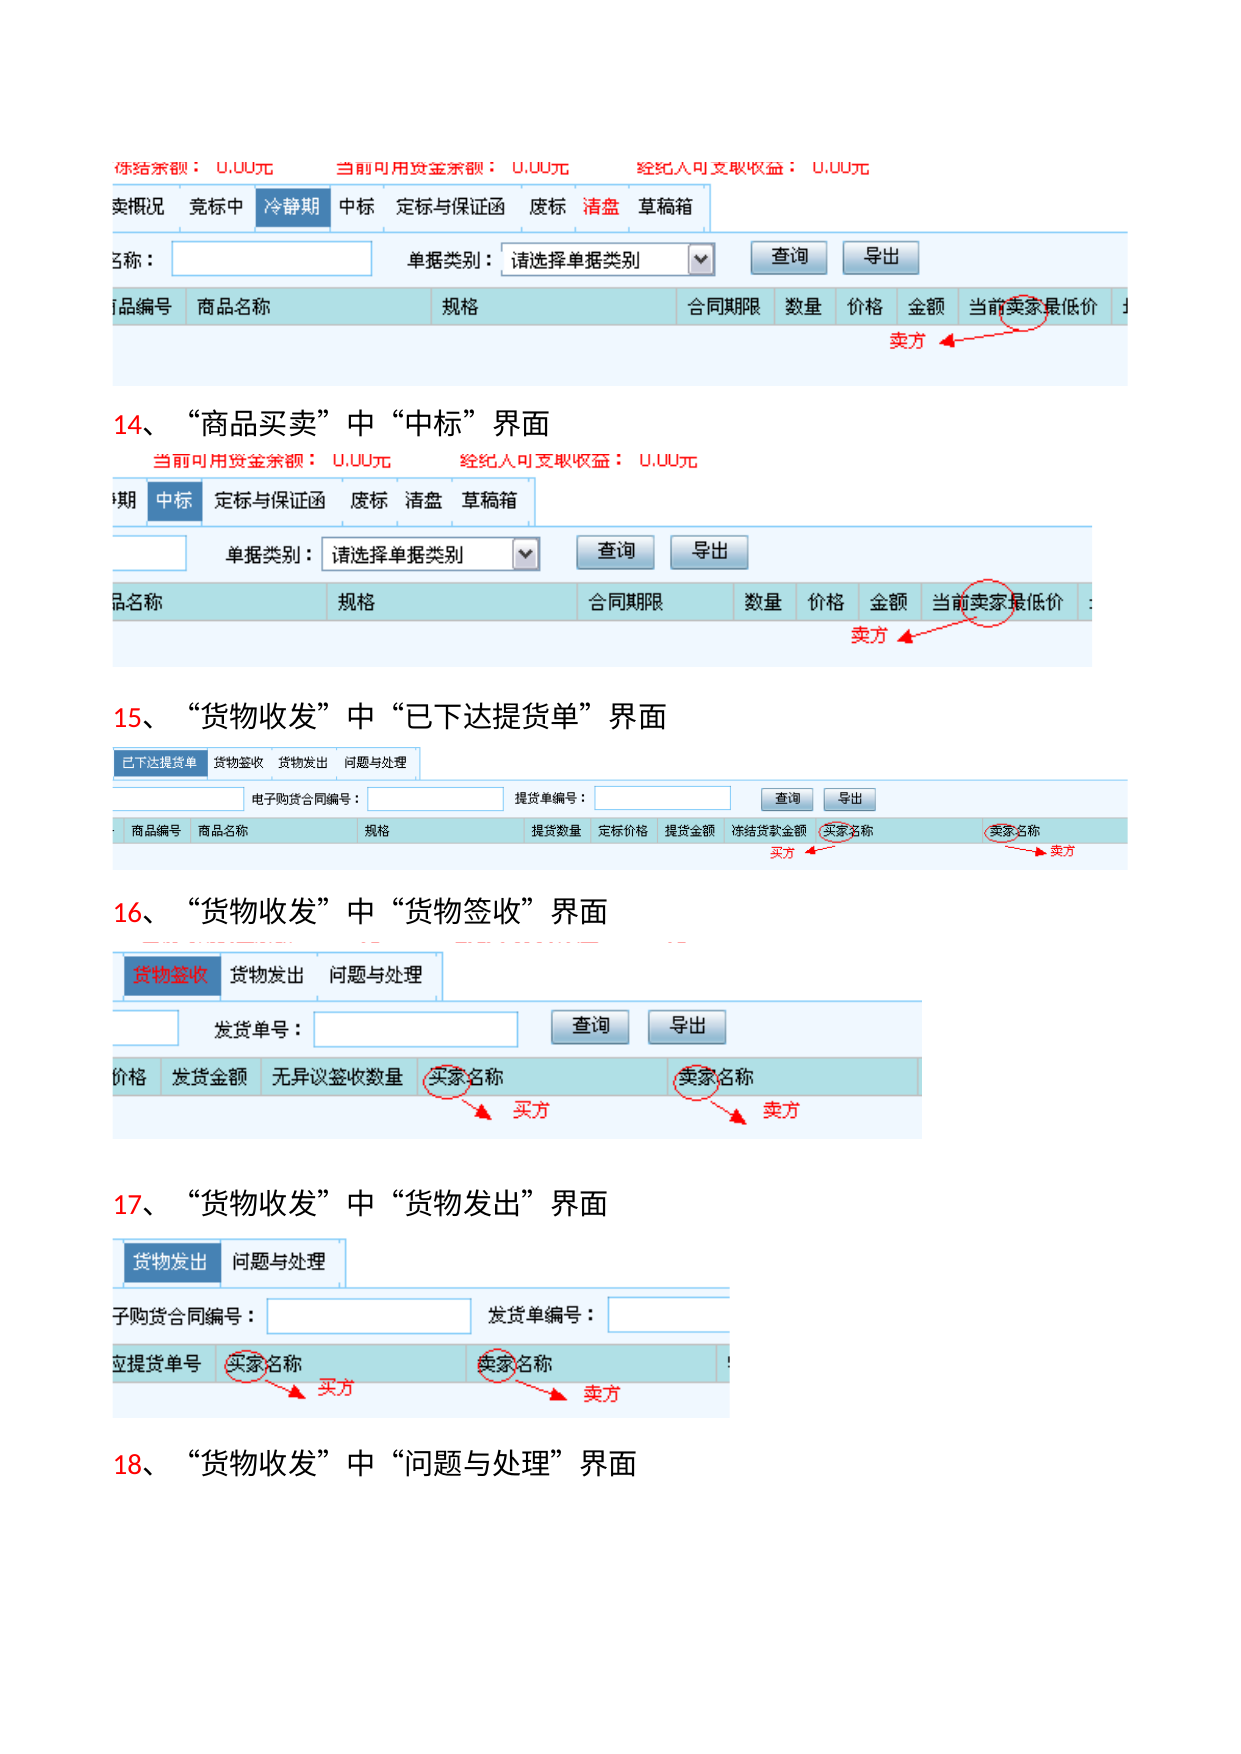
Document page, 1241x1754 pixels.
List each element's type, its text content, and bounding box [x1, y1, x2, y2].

text 15、“货物收发”中“已下达提货单”界面 [112, 682, 1128, 747]
text 17、“货物收发”中“货物发出”界面 [112, 1169, 1128, 1234]
picture [112, 747, 1128, 870]
text 14、“商品买卖”中“中标”界面 [112, 389, 1128, 454]
picture [112, 162, 1128, 386]
text 18、“货物收发”中“问题与处理”界面 [112, 1429, 1128, 1494]
picture [112, 454, 1093, 667]
picture [112, 1234, 730, 1418]
picture [112, 942, 922, 1139]
text 16、“货物收发”中“货物签收”界面 [112, 877, 1128, 942]
